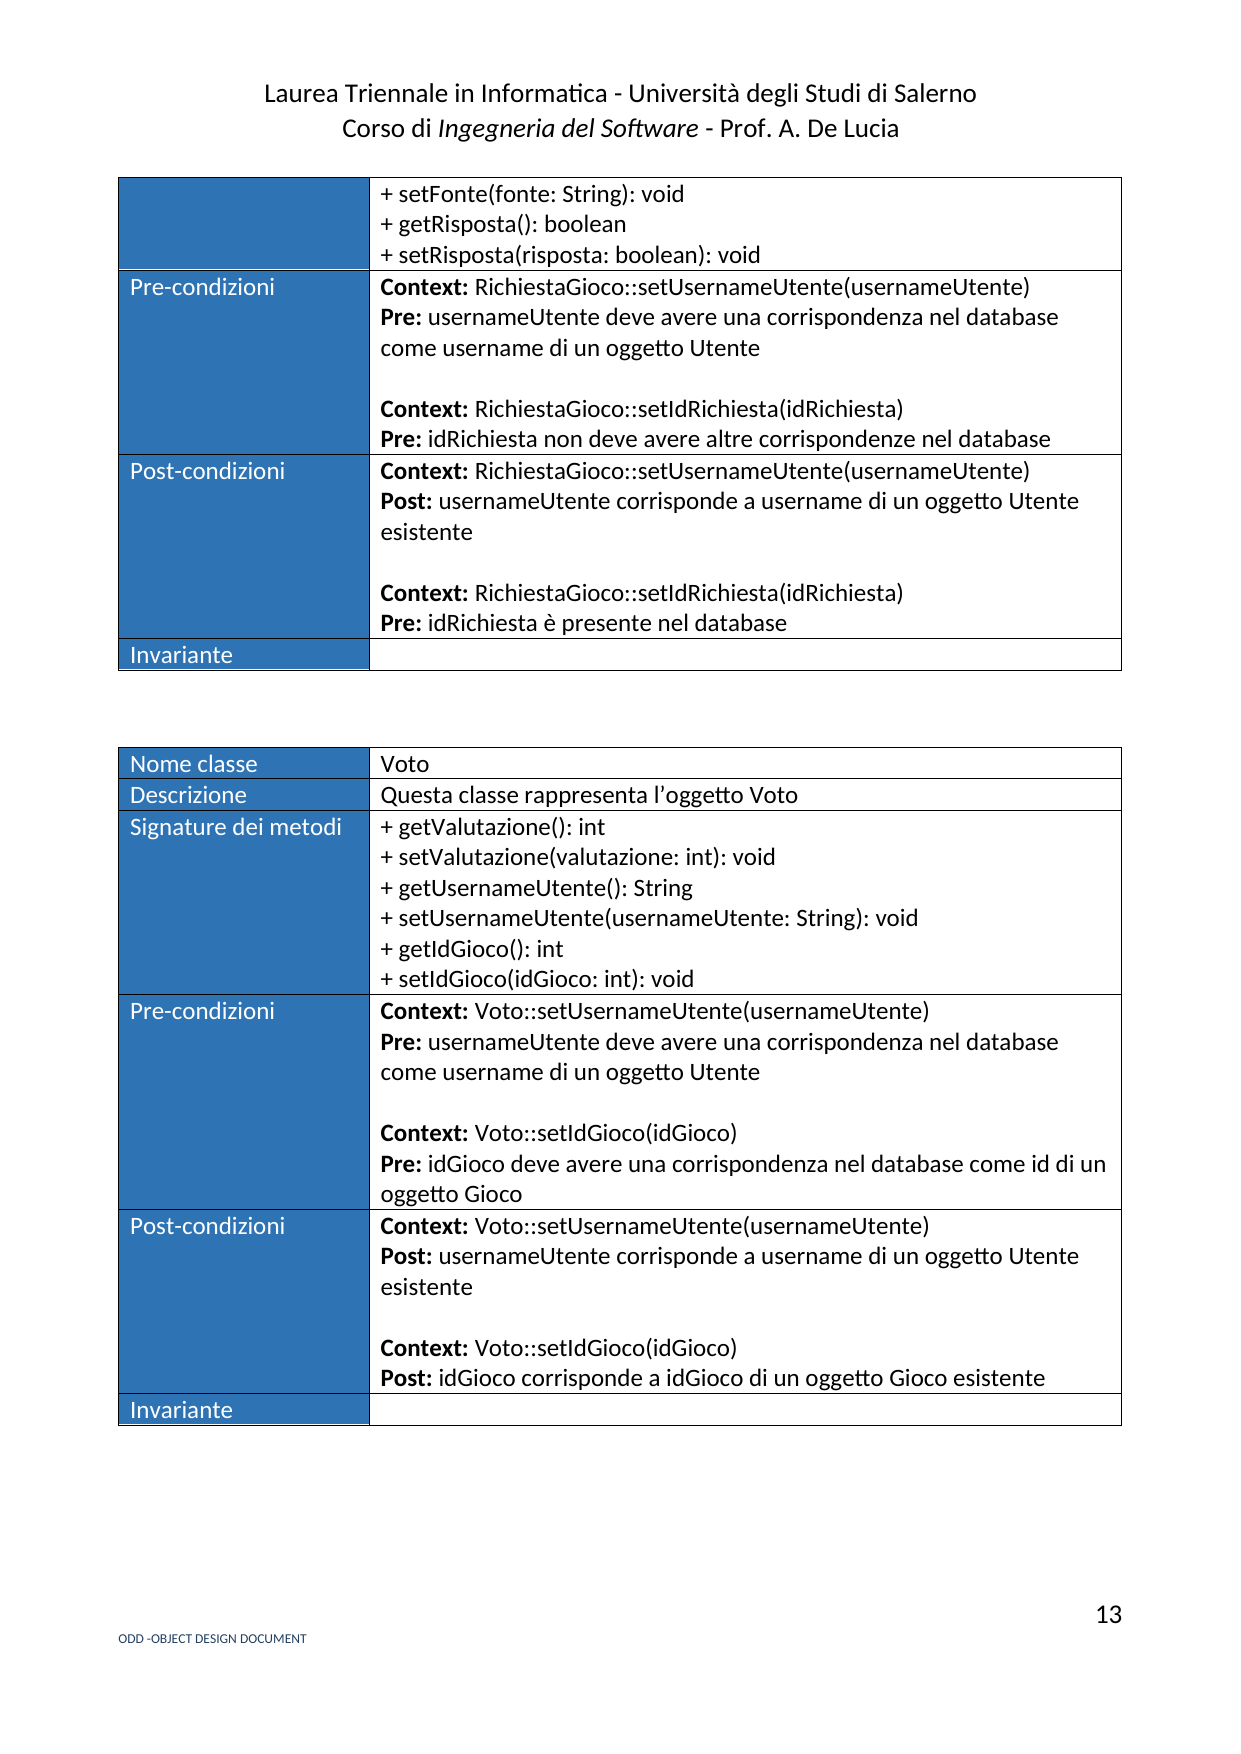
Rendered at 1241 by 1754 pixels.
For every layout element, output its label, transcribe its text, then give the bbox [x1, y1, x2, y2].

table_cell Invariante [119, 639, 369, 669]
table_cell Context: Voto::setUsernameUtente(usernameUtente) Post: usernameUtente corrisponde a username di un oggetto Utente esistente Context: Voto::setIdGioco(idGioco) Post: idGioco corrisponde a idGioco di un oggetto Gioco esistente [370, 1210, 1121, 1393]
table_cell Context: RichiestaGioco::setUsernameUtente(usernameUtente) Post: usernameUtente corrisponde a username di un oggetto Utente esistente Context: RichiestaGioco::setIdRichiesta(idRichiesta) Pre: idRichiesta è presente nel database [370, 455, 1121, 638]
table_cell [370, 639, 1121, 669]
table_cell Context: Voto::setUsernameUtente(usernameUtente) Pre: usernameUtente deve avere una corrispondenza nel database come username di un oggetto Utente Context: Voto::setIdGioco(idGioco) Pre: idGioco deve avere una corrispondenza nel database come id di un oggetto Gioco [370, 995, 1121, 1209]
table_header Voto [370, 748, 1121, 778]
table_cell Invariante [119, 1394, 369, 1424]
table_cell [370, 178, 1121, 269]
table_cell Pre-condizioni [119, 995, 369, 1209]
table_cell Pre-condizioni [119, 271, 369, 454]
table_cell Descrizione [119, 779, 369, 810]
table_cell Post-condizioni [119, 1210, 369, 1393]
table_cell [370, 1394, 1121, 1424]
table_cell Signature dei metodi [119, 811, 369, 994]
table_cell Post-condizioni [119, 455, 369, 638]
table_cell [119, 178, 369, 269]
table_header Nome classe [119, 748, 369, 778]
table_cell Questa classe rappresenta l’oggetto Voto [370, 779, 1121, 810]
table_cell Context: RichiestaGioco::setUsernameUtente(usernameUtente) Pre: usernameUtente deve avere una corrispondenza nel database come username di un oggetto Utente Context: RichiestaGioco::setIdRichiesta(idRichiesta) Pre: idRichiesta non deve avere altre corrispondenze nel database [370, 271, 1121, 454]
table_cell + getValutazione(): int + setValutazione(valutazione: int): void + getUsernameUtente(): String + setUsernameUtente(usernameUtente: String): void + getIdGioco(): int + setIdGioco(idGioco: int): void [370, 811, 1121, 994]
